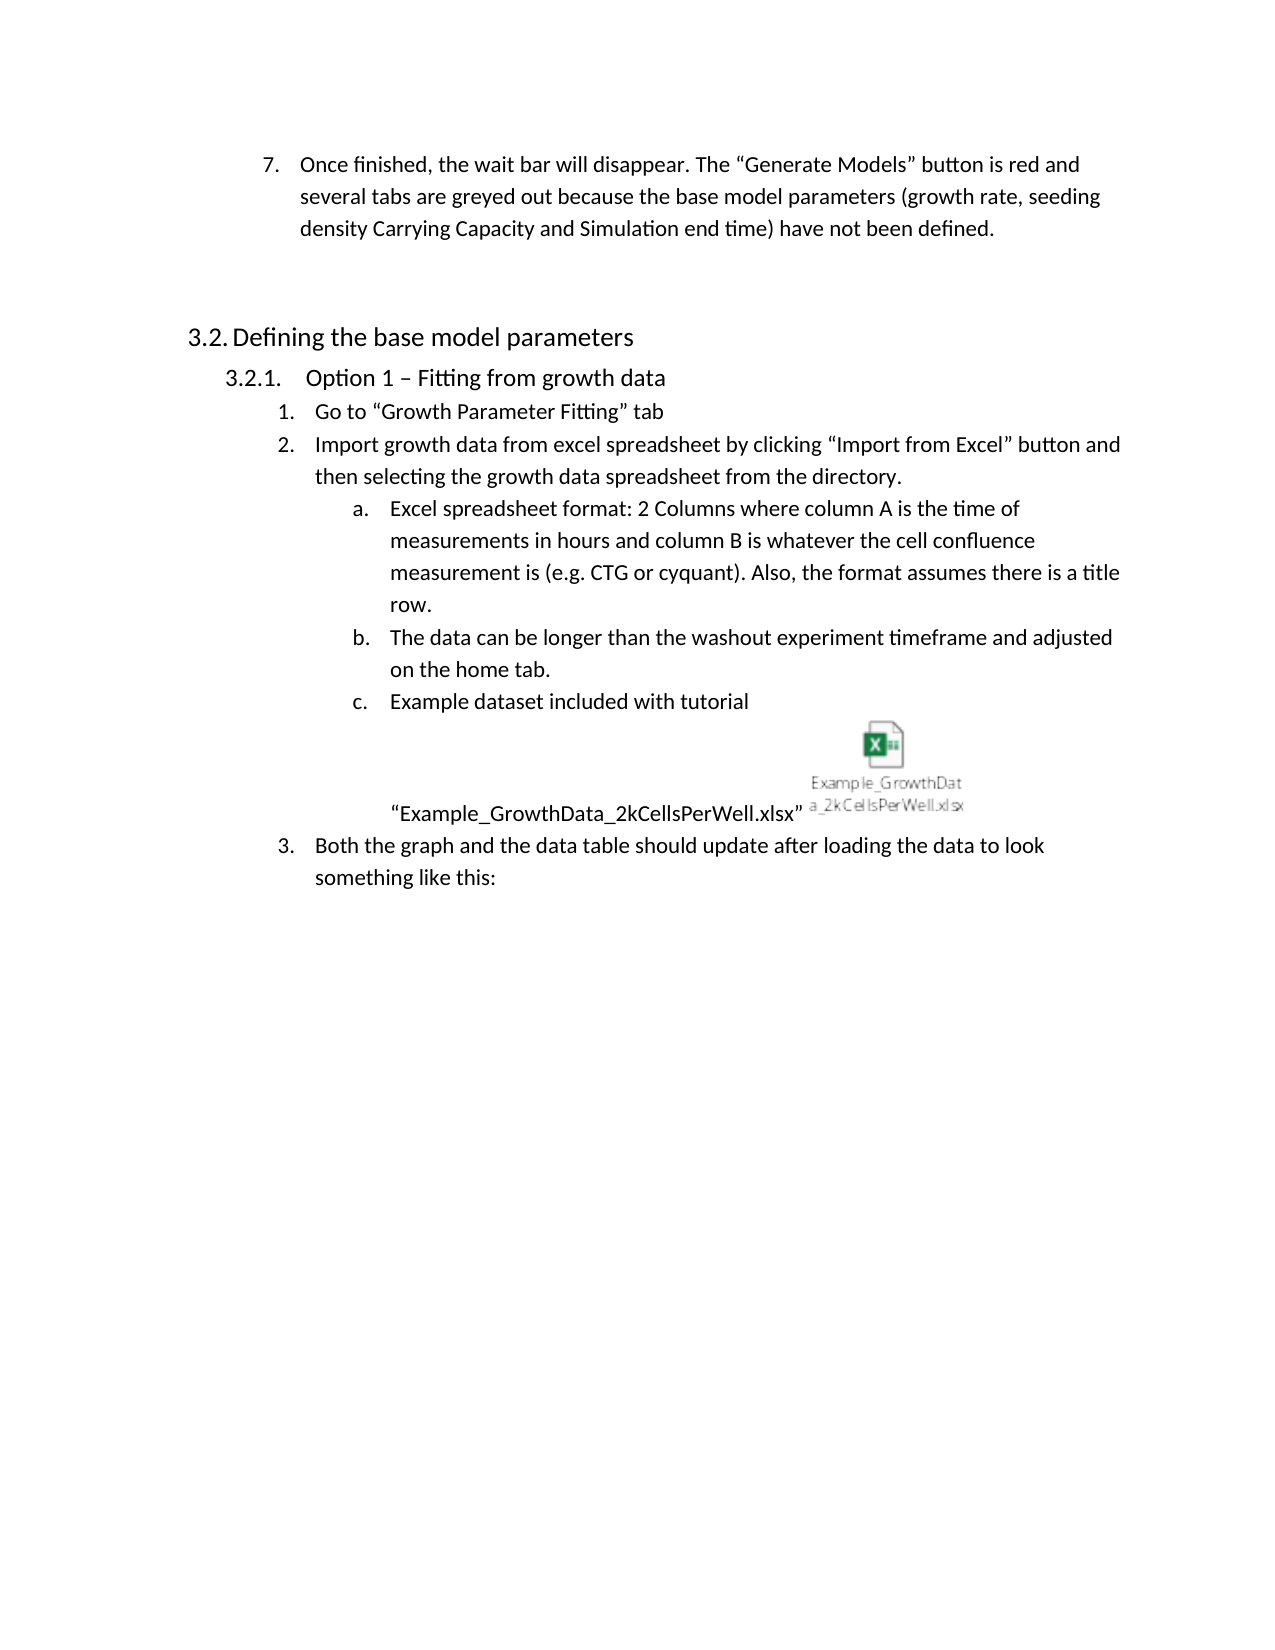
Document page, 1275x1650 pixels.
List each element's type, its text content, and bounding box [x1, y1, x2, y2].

list Once finished, the wait bar will disappear. The “Generate Models” button is red and several tabs are greyed out because the base model parameters (growth rate, seeding density Carrying Capacity and Simulation end time) have not been defined. [262, 150, 1125, 242]
list Import growth data from excel spreadsheet by clicking “Import from Excel” button and then selecting the growth data spreadsheet from the directory. [277, 430, 1125, 490]
subtitle Defining the base model parameters [187, 320, 1125, 353]
list Both the graph and the data table should update after loading the data to look something like this: [277, 831, 1125, 891]
list Example dataset included with tutorial “Example_GrowthData_2kCellsPerWell.xlsx” [352, 687, 1125, 827]
subtitle Option 1 – Fitting from growth data [225, 362, 1125, 393]
list Go to “Growth Parameter Fitting” tab [277, 397, 1125, 426]
list The data can be longer than the washout experiment timeframe and adjusted on the home tab. [352, 623, 1125, 683]
list Excel spreadsheet format: 2 Columns where column A is the time of measurements in hours and column B is whatever the cell confluence measurement is (e.g. CTG or cyquant). Also, the format assumes there is a title row. [352, 494, 1125, 619]
